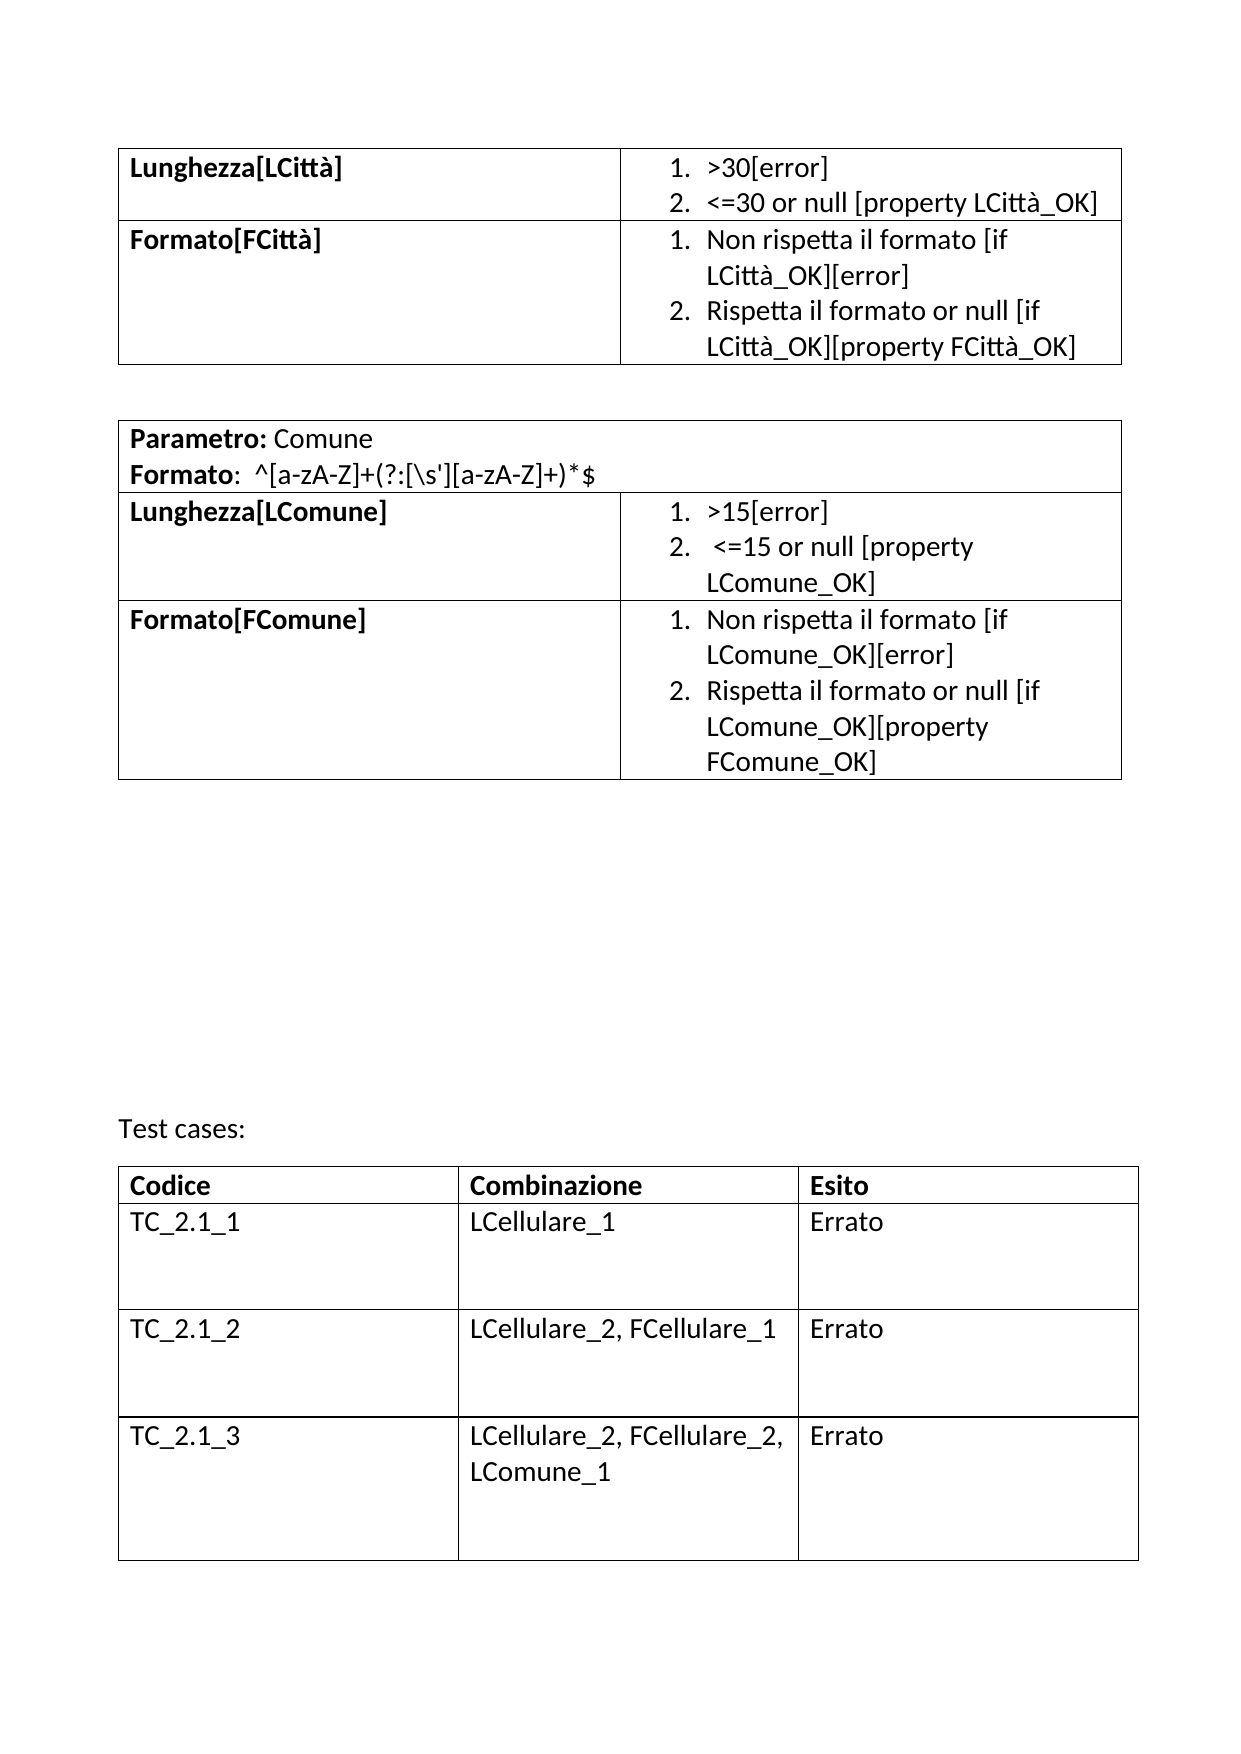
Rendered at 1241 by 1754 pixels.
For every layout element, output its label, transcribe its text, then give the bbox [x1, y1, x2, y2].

table_cell LCellulare_2, FCellulare_2, LComune_1 [459, 1418, 798, 1560]
table_cell Errato [799, 1204, 1138, 1309]
table_header Parametro: Comune Formato: ^[a-zA-Z]+(?:[\s'][a-zA-Z]+)*$ [119, 421, 1121, 492]
table_cell TC_2.1_2 [119, 1310, 458, 1416]
table_cell TC_2.1_3 [119, 1418, 458, 1560]
table_cell TC_2.1_1 [119, 1204, 458, 1309]
table_header Codice [119, 1167, 458, 1202]
text Test cases: [118, 1111, 1122, 1146]
table_header Esito [799, 1167, 1138, 1202]
table_cell Lunghezza[LComune] [119, 493, 620, 600]
table_cell Formato[FCittà] [119, 221, 620, 363]
table_cell Non rispetta il formato [if LComune_OK][error] Rispetta il formato or null [if LComune_OK][property FComune_OK] [621, 601, 1121, 779]
table_cell Non rispetta il formato [if LCittà_OK][error] Rispetta il formato or null [if LCittà_OK][property FCittà_OK] [621, 221, 1121, 363]
table_cell >15[error] <=15 or null [property LComune_OK] [621, 493, 1121, 600]
table_cell Errato [799, 1418, 1138, 1560]
table_cell Errato [799, 1310, 1138, 1416]
table_cell >30[error] <=30 or null [property LCittà_OK] [621, 149, 1121, 220]
table_cell LCellulare_1 [459, 1204, 798, 1309]
table_cell Formato[FComune] [119, 601, 620, 779]
table_cell Lunghezza[LCittà] [119, 149, 620, 220]
table_cell LCellulare_2, FCellulare_1 [459, 1310, 798, 1416]
table_header Combinazione [459, 1167, 798, 1202]
